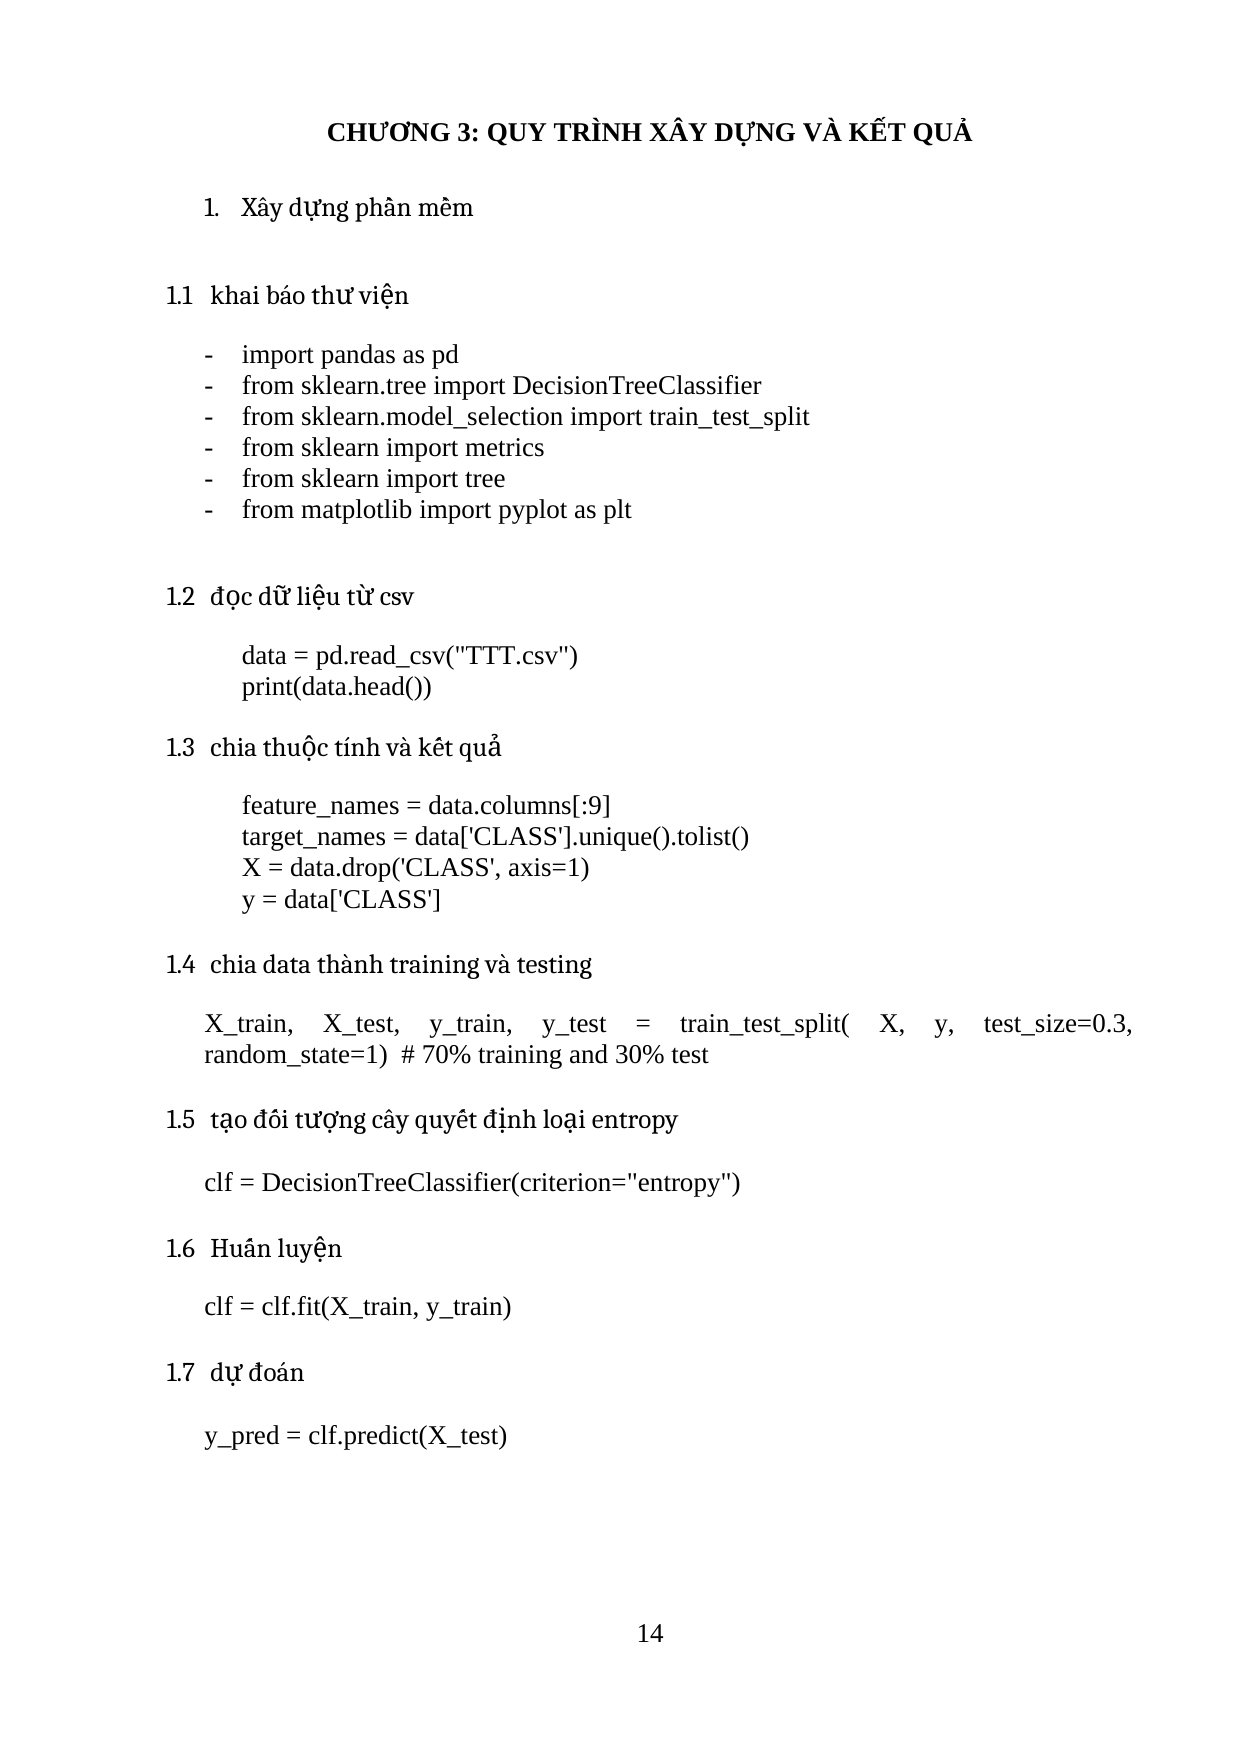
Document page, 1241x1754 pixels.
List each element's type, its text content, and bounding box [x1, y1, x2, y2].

list from sklearn.model_selection import train_test_split [204, 400, 1134, 431]
subtitle CHƯƠNG 3: QUY TRÌNH XÂY DỰNG VÀ KẾT QUẢ [167, 116, 1133, 147]
text y = data['CLASS'] [242, 883, 1134, 914]
subtitle chia data thành training và testing [167, 949, 1134, 980]
text target_names = data['CLASS'].unique().tolist() [242, 820, 1134, 852]
text feature_names = data.columns[:9] [242, 789, 1134, 820]
text y_pred = clf.predict(X_test) [167, 1419, 1134, 1450]
text data = pd.read_csv("TTT.csv") [242, 639, 1134, 670]
text print(data.head()) [242, 670, 1134, 701]
subtitle Xây dựng phần mềm [204, 192, 1134, 223]
subtitle Huấn luyện [167, 1233, 1134, 1264]
list from sklearn.tree import DecisionTreeClassifier [204, 369, 1134, 400]
subtitle khai báo thư viện [167, 280, 1134, 311]
subtitle đọc dữ liệu từ csv [167, 581, 1134, 613]
list from sklearn import metrics [204, 431, 1134, 462]
list from matplotlib import pyplot as plt [204, 493, 1134, 524]
subtitle tạo đối tượng cây quyết định loại entropy [167, 1104, 1134, 1135]
list import pandas as pd [204, 338, 1134, 369]
text X = data.drop('CLASS', axis=1) [242, 852, 1134, 883]
subtitle dự đoán [167, 1357, 1134, 1388]
list from sklearn import tree [204, 462, 1134, 493]
text clf = DecisionTreeClassifier(criterion="entropy") [167, 1167, 1134, 1198]
subtitle chia thuộc tính và kết quả [167, 732, 1134, 763]
text X_train, X_test, y_train, y_test = train_test_split( X, y, test_size=0.3, random_state=1) # 70% training and 30% test [204, 1007, 1134, 1069]
text clf = clf.fit(X_train, y_train) [167, 1291, 1134, 1322]
